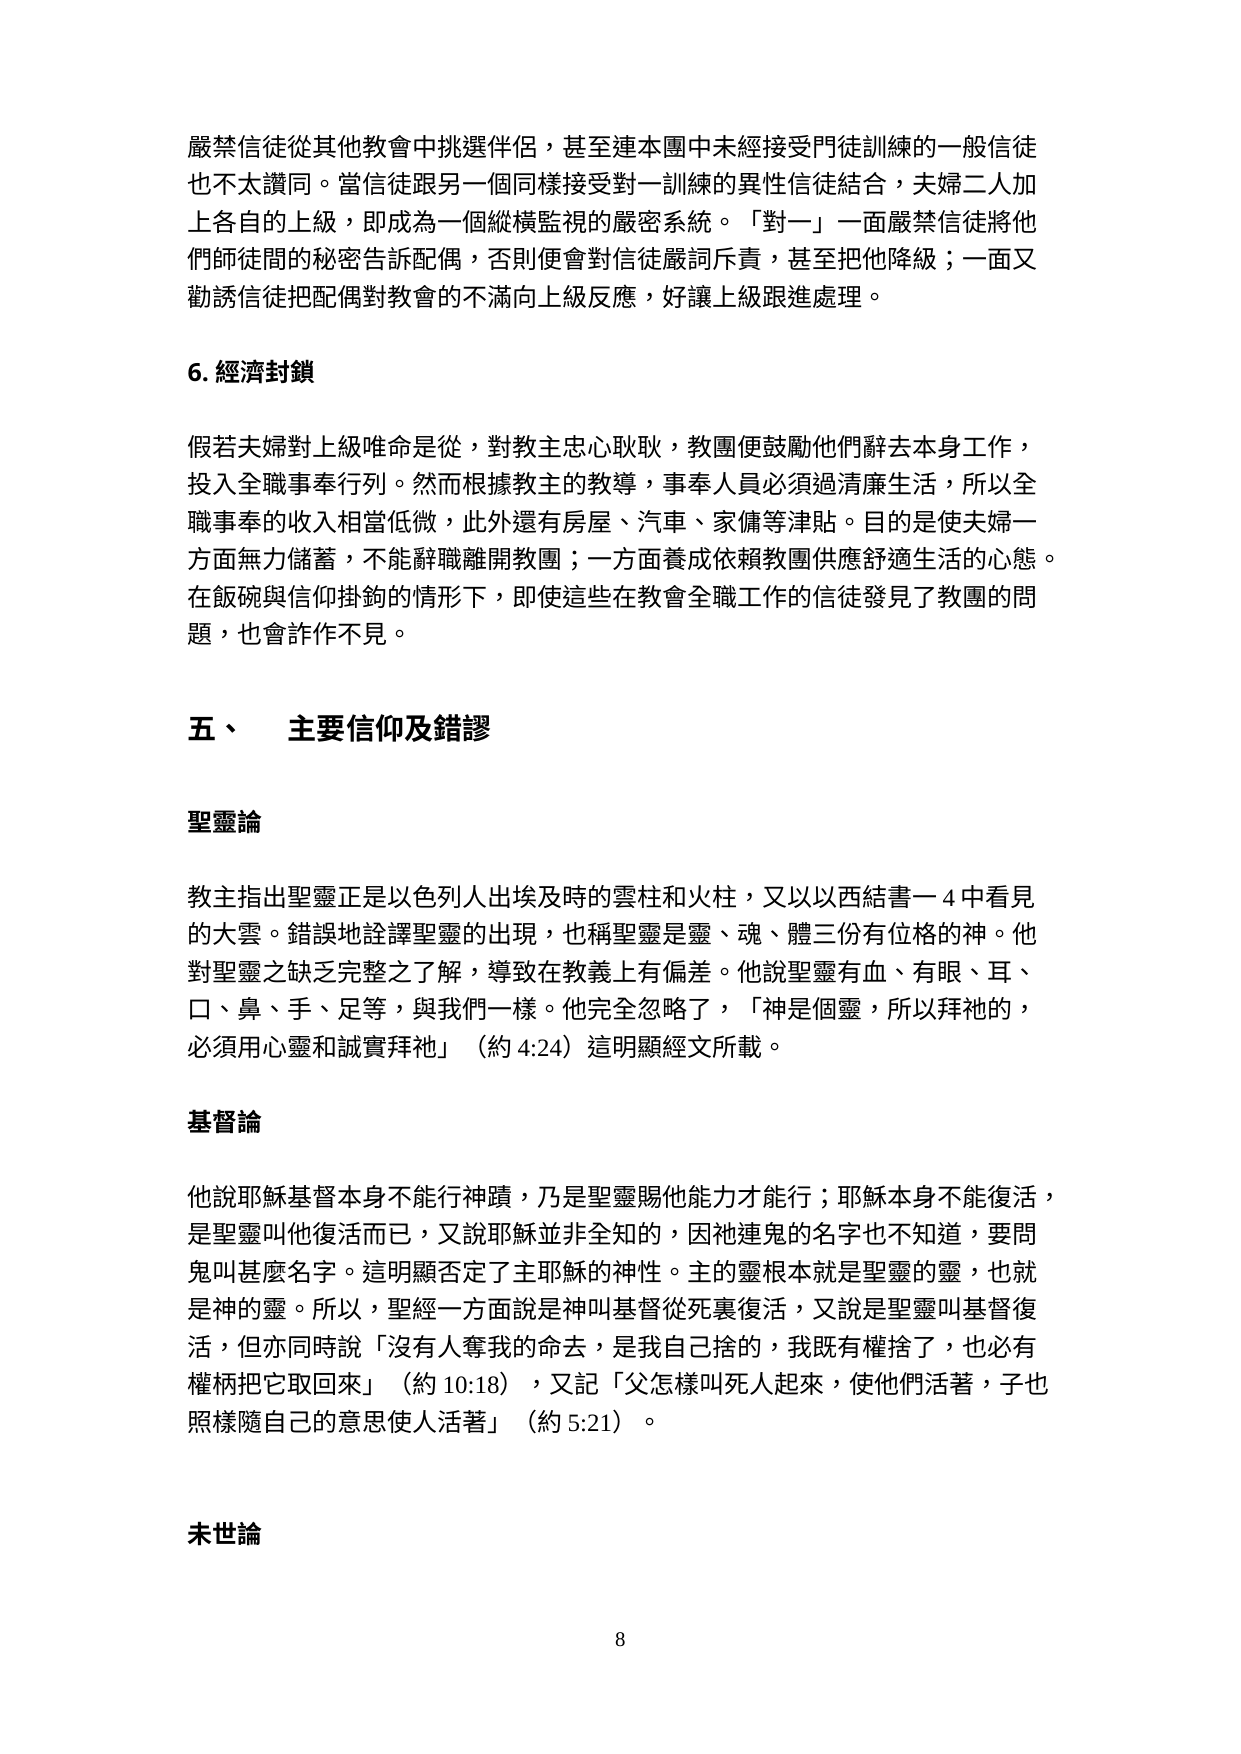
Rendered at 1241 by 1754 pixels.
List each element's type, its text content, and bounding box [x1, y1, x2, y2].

text 未世論 [187, 1514, 1053, 1552]
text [187, 89, 1053, 314]
text 他說耶穌基督本身不能行神蹟，乃是聖靈賜他能力才能行；耶穌本身不能復活，是聖靈叫他復活而已，又說耶穌並非全知的，因祂連鬼的名字也不知道，要問鬼叫甚麼名字。這明顯否定了主耶穌的神性。主的靈根本就是聖靈的靈，也就是神的靈。所以，聖經一方面說是神叫基督從死裏復活，又說是聖靈叫基督復活，但亦同時說「沒有人奪我的命去，是我自己捨的，我既有權捨了，也必有權柄把它取回來」（約10:18），又記「父怎樣叫死人起來，使他們活著，子也照樣隨自己的意思使人活著」（約5:21）。 [187, 1177, 1053, 1439]
text 基督論 [187, 1102, 1053, 1139]
text 聖靈論 [187, 802, 1053, 839]
text 教主指出聖靈正是以色列人出埃及時的雲柱和火柱，又以以西結書一4中看見的大雲。錯誤地詮譯聖靈的出現，也稱聖靈是靈、魂、體三份有位格的神。他對聖靈之缺乏完整之了解，導致在教義上有偏差。他說聖靈有血、有眼、耳、口、鼻、手、足等，與我們一樣。他完全忽略了，「神是個靈，所以拜祂的，必須用心靈和誠實拜祂」（約4:24）這明顯經文所載。 [187, 877, 1053, 1064]
list 主要信仰及錯謬 [187, 689, 1053, 764]
text 6. 經濟封鎖 假若夫婦對上級唯命是從，對教主忠心耿耿，教團便鼓勵他們辭去本身工作，投入全職事奉行列。然而根據教主的教導，事奉人員必須過清廉生活，所以全職事奉的收入相當低微，此外還有房屋、汽車、家傭等津貼。目的是使夫婦一方面無力儲蓄，不能辭職離開教團；一方面養成依賴教團供應舒適生活的心態。在飯碗與信仰掛鉤的情形下，即使這些在教會全職工作的信徒發見了教團的問題，也會詐作不見。 [187, 314, 1053, 652]
